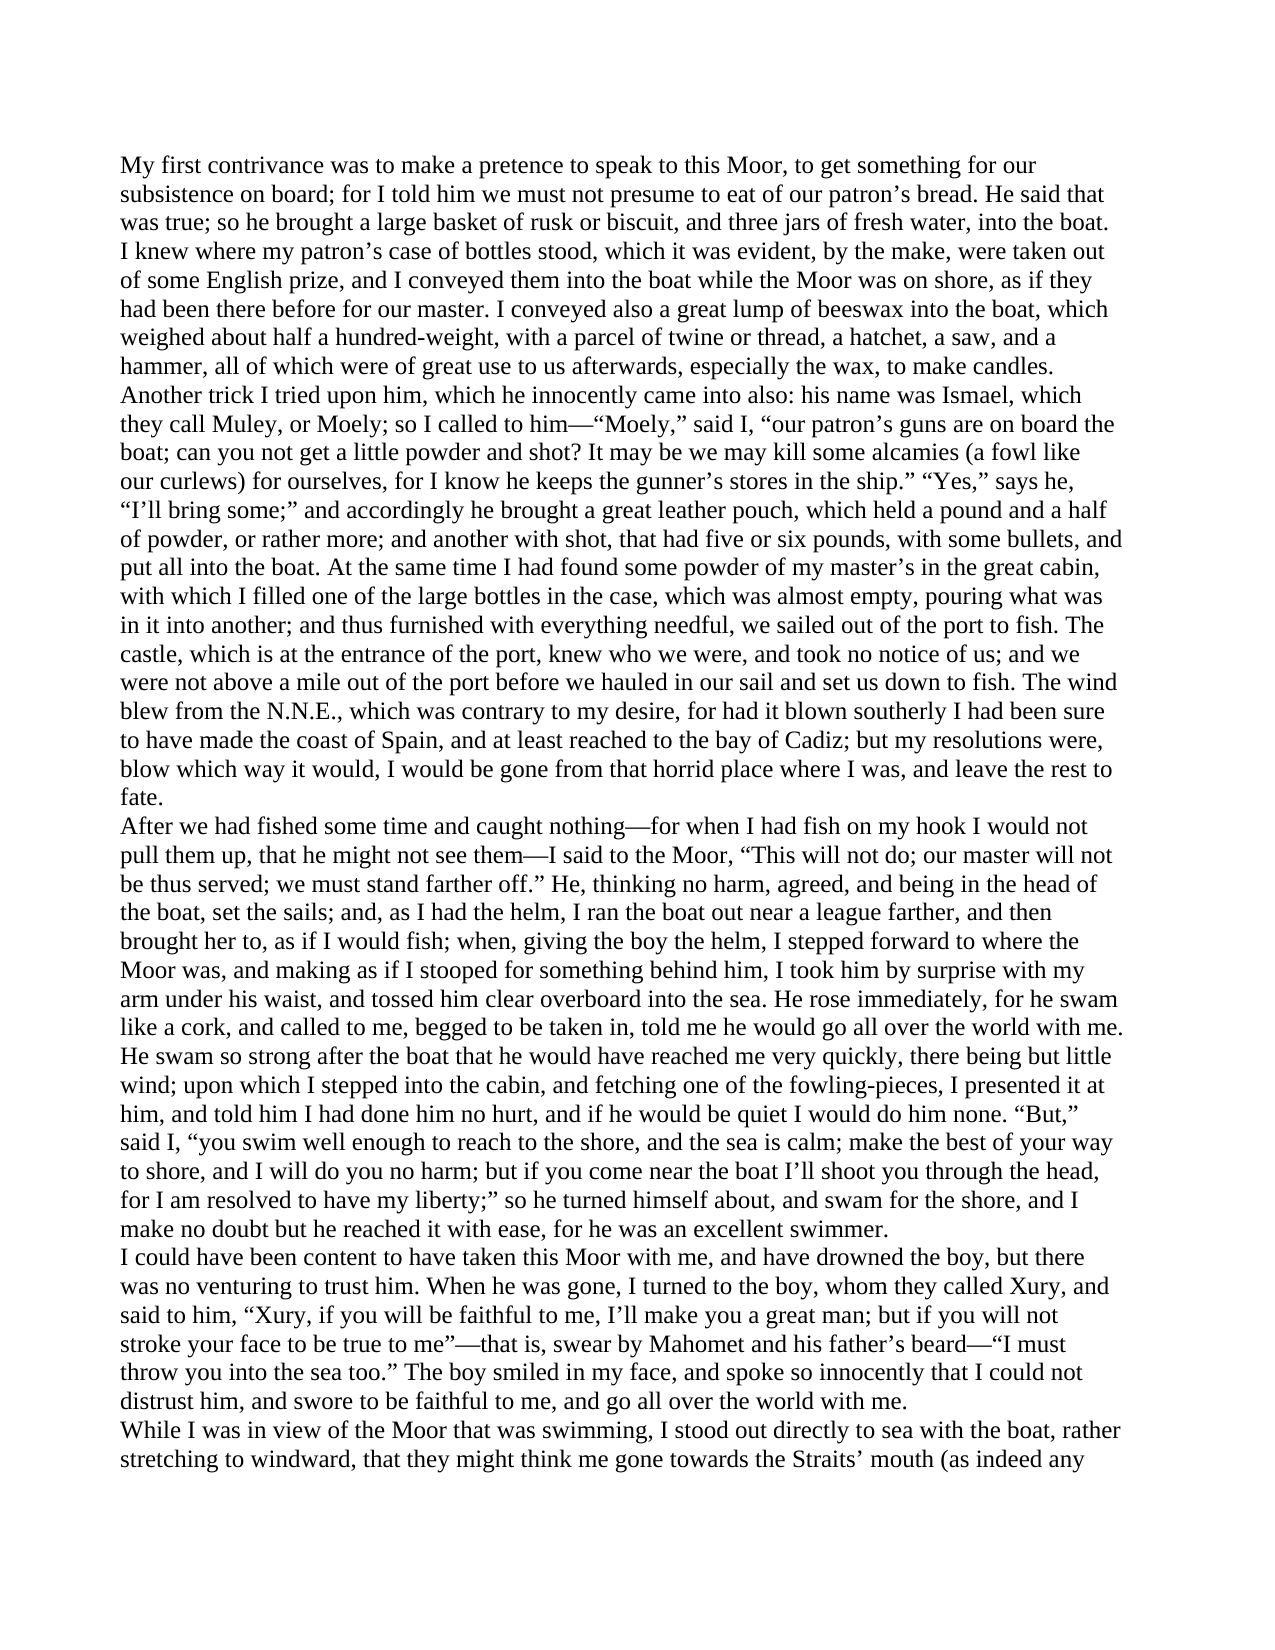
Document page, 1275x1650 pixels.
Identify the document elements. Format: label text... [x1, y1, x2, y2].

text of powder, or rather more; and another with shot, that had five or six pounds, with some bullets, and [120, 524, 1200, 552]
text with which I filled one of the large bottles in the case, which was almost empty, pouring what was [120, 581, 1200, 610]
text weighed about half a hundred-weight, with a parcel of twine or thread, a hatchet, a saw, and a [120, 322, 1200, 351]
text subsistence on board; for I told him we must not presume to eat of our patron’s bread. He said that [120, 179, 1200, 207]
text Another trick I tried upon him, which he innocently came into also: his name was Ismael, which [120, 380, 1200, 409]
text they call Muley, or Moely; so I called to him—“Moely,” said I, “our patron’s guns are on board the [120, 409, 1200, 437]
text hammer, all of which were of great use to us afterwards, especially the wax, to make candles. [120, 351, 1200, 380]
text for I am resolved to have my liberty;” so he turned himself about, and swam for the shore, and I [120, 1185, 1200, 1214]
text the boat, set the sails; and, as I had the helm, I ran the boat out near a league farther, and then [120, 897, 1200, 926]
text Moor was, and making as if I stooped for something behind him, I took him by surprise with my [120, 955, 1200, 984]
text After we had fished some time and caught nothing—for when I had fish on my hook I would not [120, 811, 1200, 840]
text in it into another; and thus furnished with everything needful, we sailed out of the port to fish. The [120, 610, 1200, 639]
text wind; upon which I stepped into the cabin, and fetching one of the fowling-pieces, I presented it at [120, 1070, 1200, 1099]
text I knew where my patron’s case of bottles stood, which it was evident, by the make, were taken out [120, 236, 1200, 265]
text like a cork, and called to me, begged to be taken in, told me he would go all over the world with me. [120, 1012, 1200, 1041]
text arm under his waist, and tossed him clear overboard into the sea. He rose immediately, for he swam [120, 984, 1200, 1012]
text put all into the boat. At the same time I had found some powder of my master’s in the great cabin, [120, 552, 1200, 581]
text him, and told him I had done him no hurt, and if he would be quiet I would do him none. “But,” [120, 1099, 1200, 1127]
text said to him, “Xury, if you will be faithful to me, I’ll make you a great man; but if you will not [120, 1300, 1200, 1329]
text were not above a mile out of the port before we hauled in our sail and set us down to fish. The wind [120, 667, 1200, 696]
text boat; can you not get a little powder and shot? It may be we may kill some alcamies (a fowl like [120, 437, 1200, 466]
text our curlews) for ourselves, for I know he keeps the gunner’s stores in the ship.” “Yes,” says he, [120, 466, 1200, 495]
text blew from the N.N.E., which was contrary to my desire, for had it blown southerly I had been sure [120, 696, 1200, 725]
text was true; so he brought a large basket of rusk or biscuit, and three jars of fresh water, into the boat. [120, 207, 1200, 236]
text “I’ll bring some;” and accordingly he brought a great leather pouch, which held a pound and a half [120, 495, 1200, 524]
text to shore, and I will do you no harm; but if you come near the boat I’ll shoot you through the head, [120, 1156, 1200, 1185]
text stretching to windward, that they might think me gone towards the Straits’ mouth (as indeed any [120, 1444, 1200, 1472]
text pull them up, that he might not see them—I said to the Moor, “This will not do; our master will not [120, 840, 1200, 869]
text While I was in view of the Moor that was swimming, I stood out directly to sea with the boat, rather [120, 1415, 1200, 1444]
text He swam so strong after the boat that he would have reached me very quickly, there being but little [120, 1041, 1200, 1070]
text make no doubt but he reached it with ease, for he was an excellent swimmer. [120, 1214, 1200, 1242]
text be thus served; we must stand farther off.” He, thinking no harm, agreed, and being in the head of [120, 869, 1200, 897]
text blow which way it would, I would be gone from that horrid place where I was, and leave the rest to [120, 754, 1200, 782]
text said I, “you swim well enough to reach to the shore, and the sea is calm; make the best of your way [120, 1127, 1200, 1156]
text I could have been content to have taken this Moor with me, and have drowned the boy, but there [120, 1242, 1200, 1271]
text of some English prize, and I conveyed them into the boat while the Moor was on shore, as if they [120, 265, 1200, 294]
text distrust him, and swore to be faithful to me, and go all over the world with me. [120, 1386, 1200, 1415]
text was no venturing to trust him. When he was gone, I turned to the boy, whom they called Xury, and [120, 1271, 1200, 1300]
text to have made the coast of Spain, and at least reached to the bay of Cadiz; but my resolutions were, [120, 725, 1200, 754]
text brought her to, as if I would fish; when, giving the boy the helm, I stepped forward to where the [120, 926, 1200, 955]
text fate. [120, 782, 1200, 811]
text throw you into the sea too.” The boy smiled in my face, and spoke so innocently that I could not [120, 1357, 1200, 1386]
text had been there before for our master. I conveyed also a great lump of beeswax into the boat, which [120, 294, 1200, 322]
text My first contrivance was to make a pretence to speak to this Moor, to get something for our [120, 150, 1200, 179]
text castle, which is at the entrance of the port, knew who we were, and took no notice of us; and we [120, 639, 1200, 667]
text stroke your face to be true to me”—that is, swear by Mahomet and his father’s beard—“I must [120, 1329, 1200, 1357]
